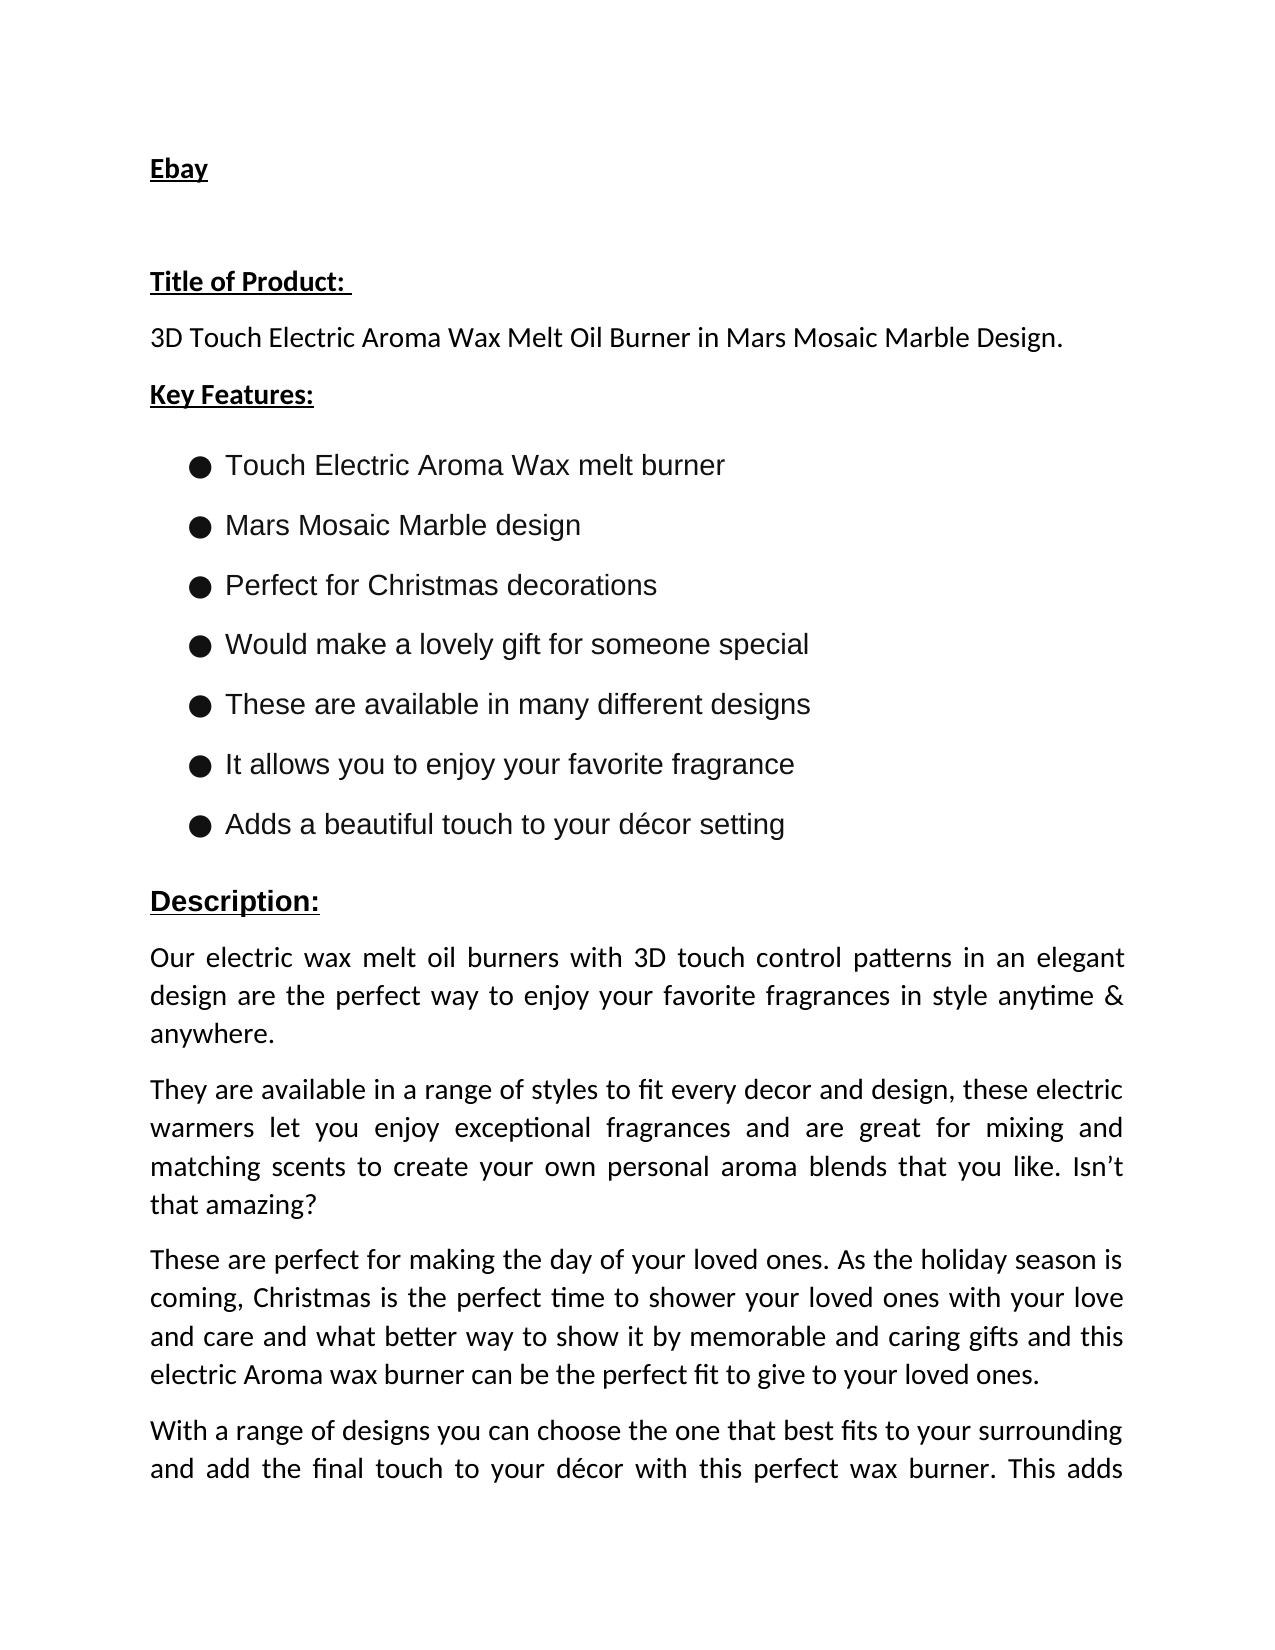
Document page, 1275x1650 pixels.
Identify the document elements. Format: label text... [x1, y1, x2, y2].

list Adds a beautiful touch to your décor setting [187, 791, 1125, 851]
text 3D Touch Electric Aroma Wax Melt Oil Burner in Mars Mosaic Marble Design. [150, 319, 1125, 355]
text Description: [150, 884, 1125, 918]
list Would make a lovely gift for someone special [187, 612, 1125, 671]
list Perfect for Christmas decorations [187, 552, 1125, 612]
text Key Features: [150, 376, 1125, 411]
list Touch Electric Aroma Wax melt burner [187, 432, 1125, 492]
text They are available in a range of styles to fit every decor and design, these electric warmers let you enjoy exceptional fragrances and are great for mixing and matching scents to create your own personal aroma blends that you like. Isn’t that amazing? [150, 1071, 1125, 1222]
text Ebay [150, 150, 1125, 186]
list These are available in many different designs [187, 671, 1125, 731]
text Our electric wax melt oil burners with 3D touch control patterns in an elegant design are the perfect way to enjoy your favorite fragrances in style anytime & anywhere. [150, 939, 1125, 1051]
text These are perfect for making the day of your loved ones. As the holiday season is coming, Christmas is the perfect time to shower your loved ones with your love and care and what better way to show it by memorable and caring gifts and this electric Aroma wax burner can be the perfect fit to give to your loved ones. [150, 1241, 1125, 1392]
list It allows you to enjoy your favorite fragrance [187, 731, 1125, 791]
text Title of Product: [150, 263, 1125, 298]
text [150, 1412, 1125, 1486]
list Mars Mosaic Marble design [187, 492, 1125, 552]
